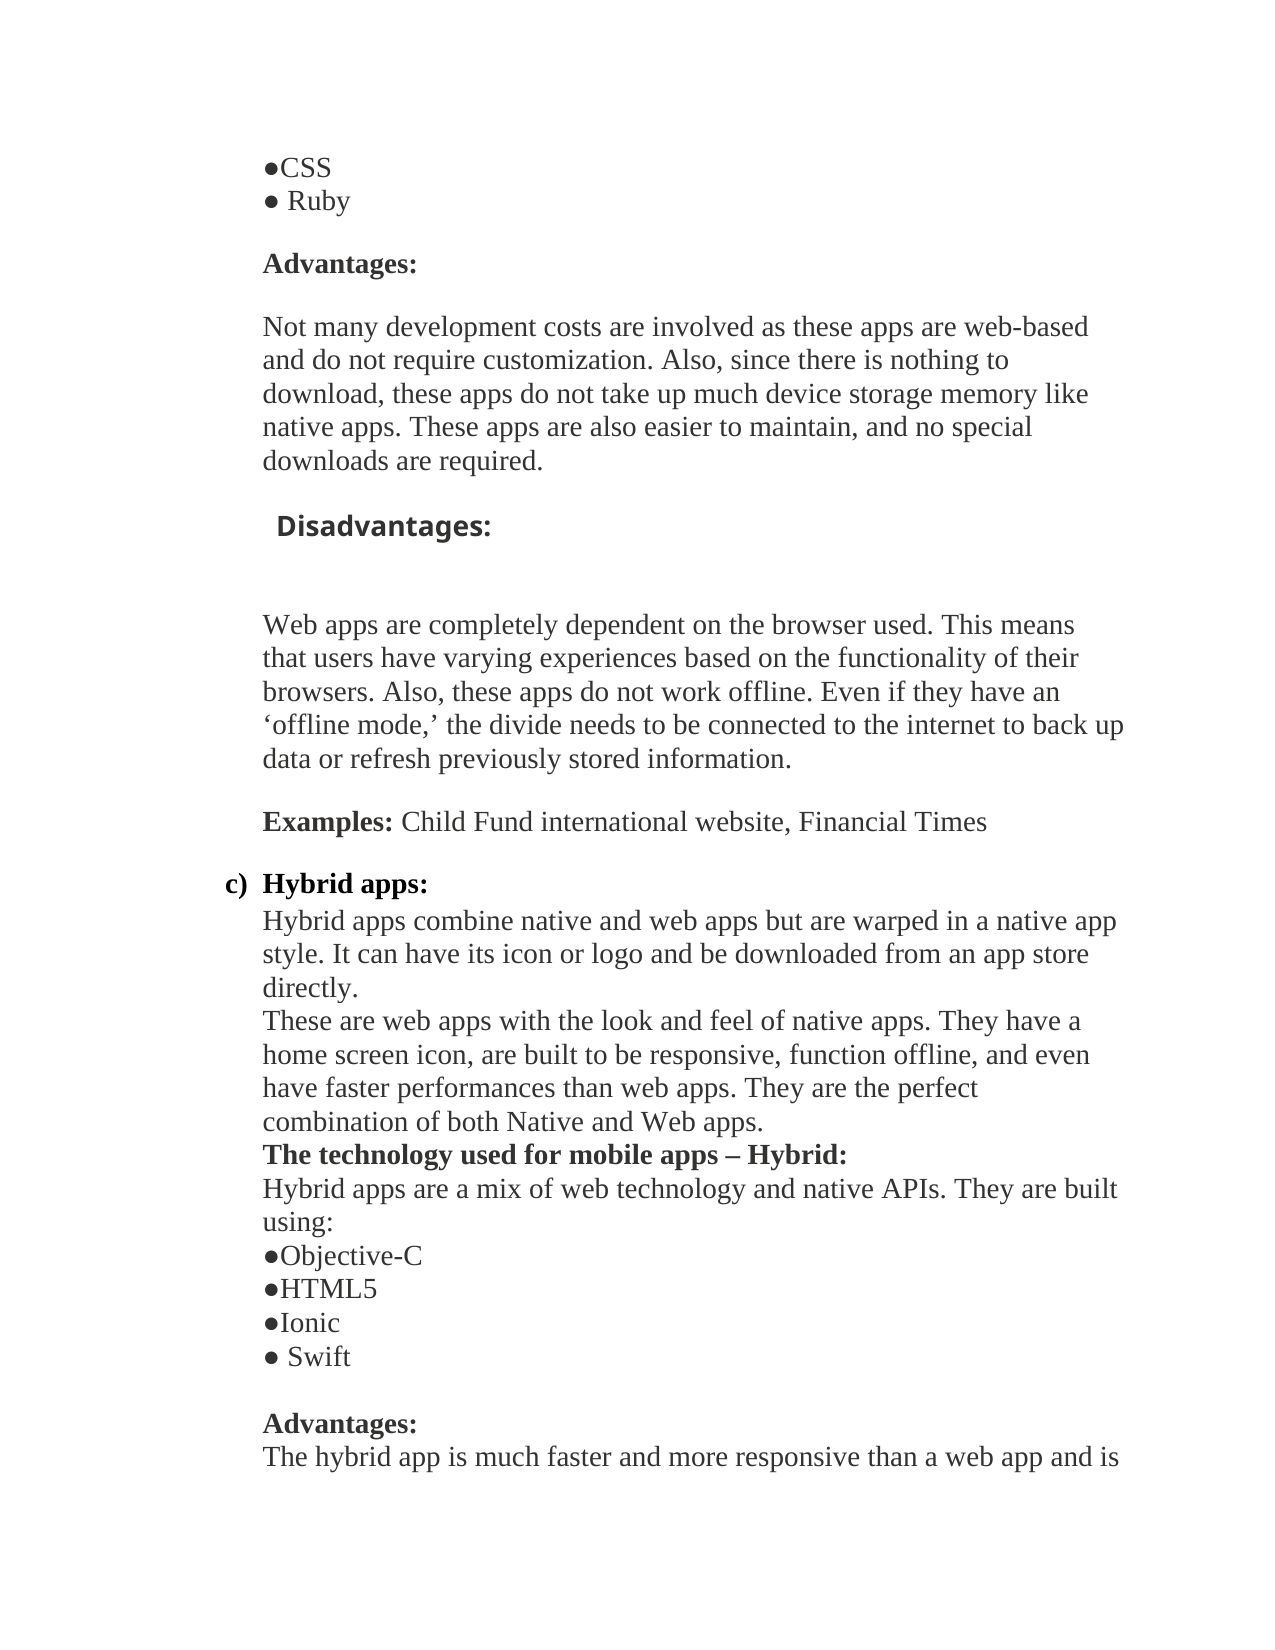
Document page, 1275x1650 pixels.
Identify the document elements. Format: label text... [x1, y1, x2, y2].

text Web apps are completely dependent on the browser used. This means that users have varying experiences based on the functionality of their browsers. Also, these apps do not work offline. Even if they have an ‘offline mode,’ the divide needs to be connected to the internet to back up data or refresh previously stored information. [262, 573, 1125, 774]
text Advantages: [262, 246, 1125, 280]
list ●Objective-C ●HTML5 ●Ionic ● Swift [262, 1238, 1125, 1372]
list Hybrid apps combine native and web apps but are warped in a native app style. It can have its icon or logo and be downloaded from an app store directly. These are web apps with the look and feel of native apps. They have a home screen icon, are built to be responsive, function offline, and even have faster performances than web apps. They are the perfect combination of both Native and Web apps. [359, 903, 1125, 1137]
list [262, 1406, 1125, 1473]
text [262, 150, 1125, 217]
list Hybrid apps: [225, 866, 1125, 900]
text Not many development costs are involved as these apps are web-based and do not require customization. Also, since there is nothing to download, these apps do not take up much device storage memory like native apps. These apps are also easier to maintain, and no special downloads are required. [262, 309, 1125, 477]
text Examples: Child Fund international website, Financial Times [262, 804, 1125, 837]
list The technology used for mobile apps – Hybrid: Hybrid apps are a mix of web technology and native APIs. They are built using: [262, 1137, 1125, 1238]
text Disadvantages: [225, 506, 1125, 544]
